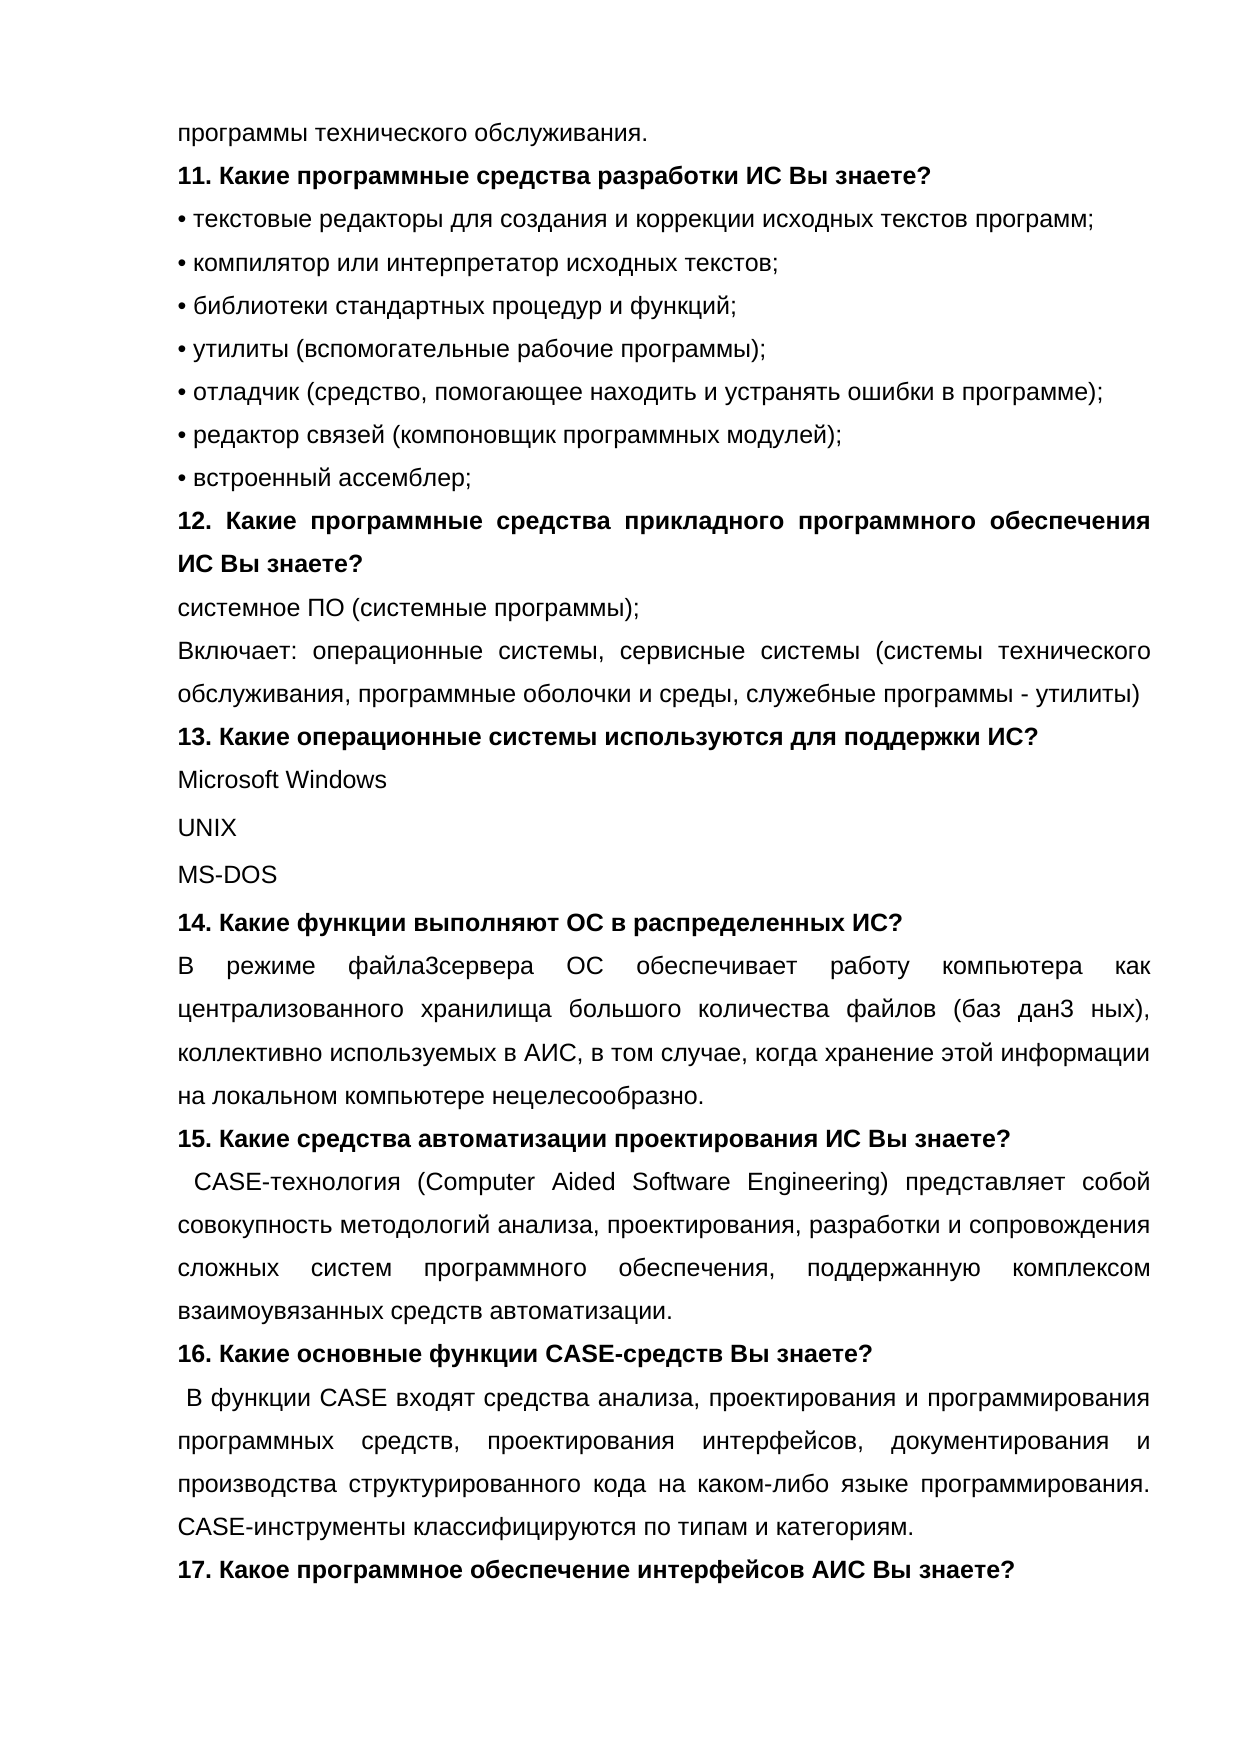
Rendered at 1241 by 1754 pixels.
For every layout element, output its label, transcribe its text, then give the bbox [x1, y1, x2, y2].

text • библиотеки стандартных процедур и функций; [177, 291, 1152, 319]
text 16. Какие основные функции CASE-средств Вы знаете? [177, 1339, 1152, 1368]
text • отладчик (средство, помогающее находить и устранять ошибки в программе); [177, 377, 1152, 406]
text 15. Какие средства автоматизации проектирования ИС Вы знаете? [177, 1124, 1152, 1152]
text • текстовые редакторы для создания и коррекции исходных текстов программ; [177, 204, 1152, 233]
text программы технического обслуживания. [177, 118, 1152, 147]
text 13. Какие операционные системы используются для поддержки ИС? [177, 722, 1152, 751]
text 11. Какие программные средства разработки ИС Вы знаете? [177, 161, 1152, 190]
text • встроенный ассемблер; [177, 463, 1152, 492]
text UNIX [177, 813, 1152, 841]
text Включает: операционные системы, сервисные системы (системы технического обслуживания, программные оболочки и среды, служебные программы - утилиты) [177, 636, 1152, 707]
text 14. Какие функции выполняют ОС в распределенных ИС? [177, 908, 1152, 937]
text 12. Какие программные средства прикладного программного обеспечения ИС Вы знаете? [177, 506, 1152, 578]
text • утилиты (вспомогательные рабочие программы); [177, 334, 1152, 362]
text В функции CASE входят средства анализа, проектирования и программирования программных средств, проектирования интерфейсов, документирования и производства структурированного кода на каком-либо языке программирования. CASE-инструменты классифицируются по типам и категориям. [177, 1382, 1152, 1541]
text MS-DOS [177, 860, 1152, 889]
text • компилятор или интерпретатор исходных текстов; [177, 247, 1152, 276]
text В режиме файла3сервера ОС обеспечивает работу компьютера как централизованного хранилища большого количества файлов (баз дан3 ных), коллективно используемых в АИС, в том случае, когда хранение этой информации на локальном компьютере нецелесообразно. [177, 951, 1152, 1109]
text Microsoft Windows [177, 765, 1152, 794]
text CASE-технология (Computer Aided Software Engineering) представляет собой совокупность методологий анализа, проектирования, разработки и сопровождения сложных систем программного обеспечения, поддержанную комплексом взаимоувязанных средств автоматизации. [177, 1167, 1152, 1325]
text • редактор связей (компоновщик программных модулей); [177, 420, 1152, 449]
text 17. Какое программное обеспечение интерфейсов АИС Вы знаете? [177, 1555, 1152, 1584]
text системное ПО (системные программы); [177, 592, 1152, 621]
